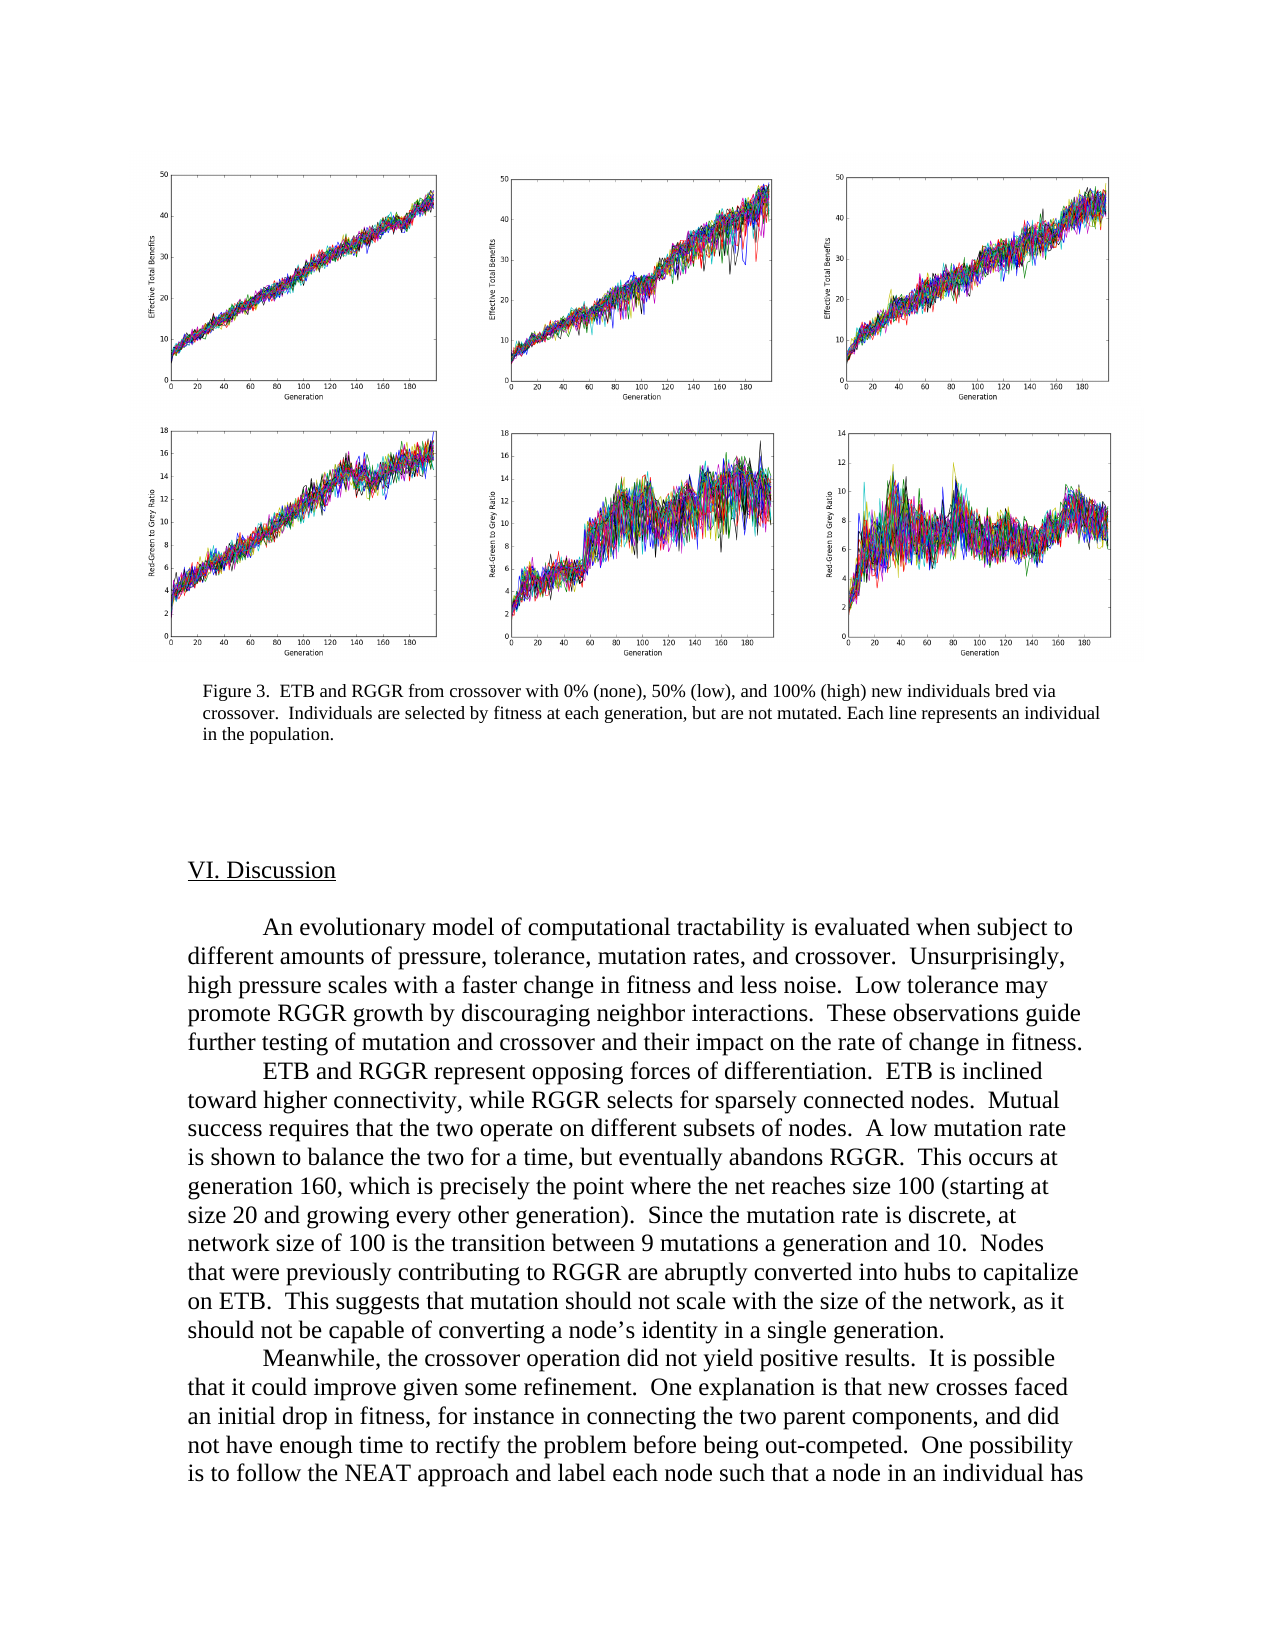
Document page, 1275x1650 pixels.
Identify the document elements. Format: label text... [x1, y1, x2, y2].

picture [128, 150, 1144, 662]
text An evolutionary model of computational tractability is evaluated when subject to different amounts of pressure, tolerance, mutation rates, and crossover. Unsurprisingly, high pressure scales with a faster change in fitness and less noise. Low tolerance may promote RGGR growth by discouraging neighbor interactions. These observations guide further testing of mutation and crossover and their impact on the rate of change in fitness. [187, 912, 1087, 1056]
text VI. Discussion [187, 855, 1087, 883]
text ETB and RGGR represent opposing forces of differentiation. ETB is inclined toward higher connectivity, while RGGR selects for sparsely connected nodes. Mutual success requires that the two operate on different subsets of nodes. A low mutation rate is shown to balance the two for a time, but eventually abandons RGGR. This occurs at generation 160, which is precisely the point where the net reaches size 100 (starting at size 20 and growing every other generation). Since the mutation rate is discrete, at network size of 100 is the transition between 9 mutations a generation and 10. Nodes that were previously contributing to RGGR are abruptly converted into hubs to capitalize on ETB. This suggests that mutation should not scale with the size of the network, as it should not be capable of converting a node’s identity in a single generation. [187, 1056, 1087, 1343]
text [187, 1343, 1087, 1487]
